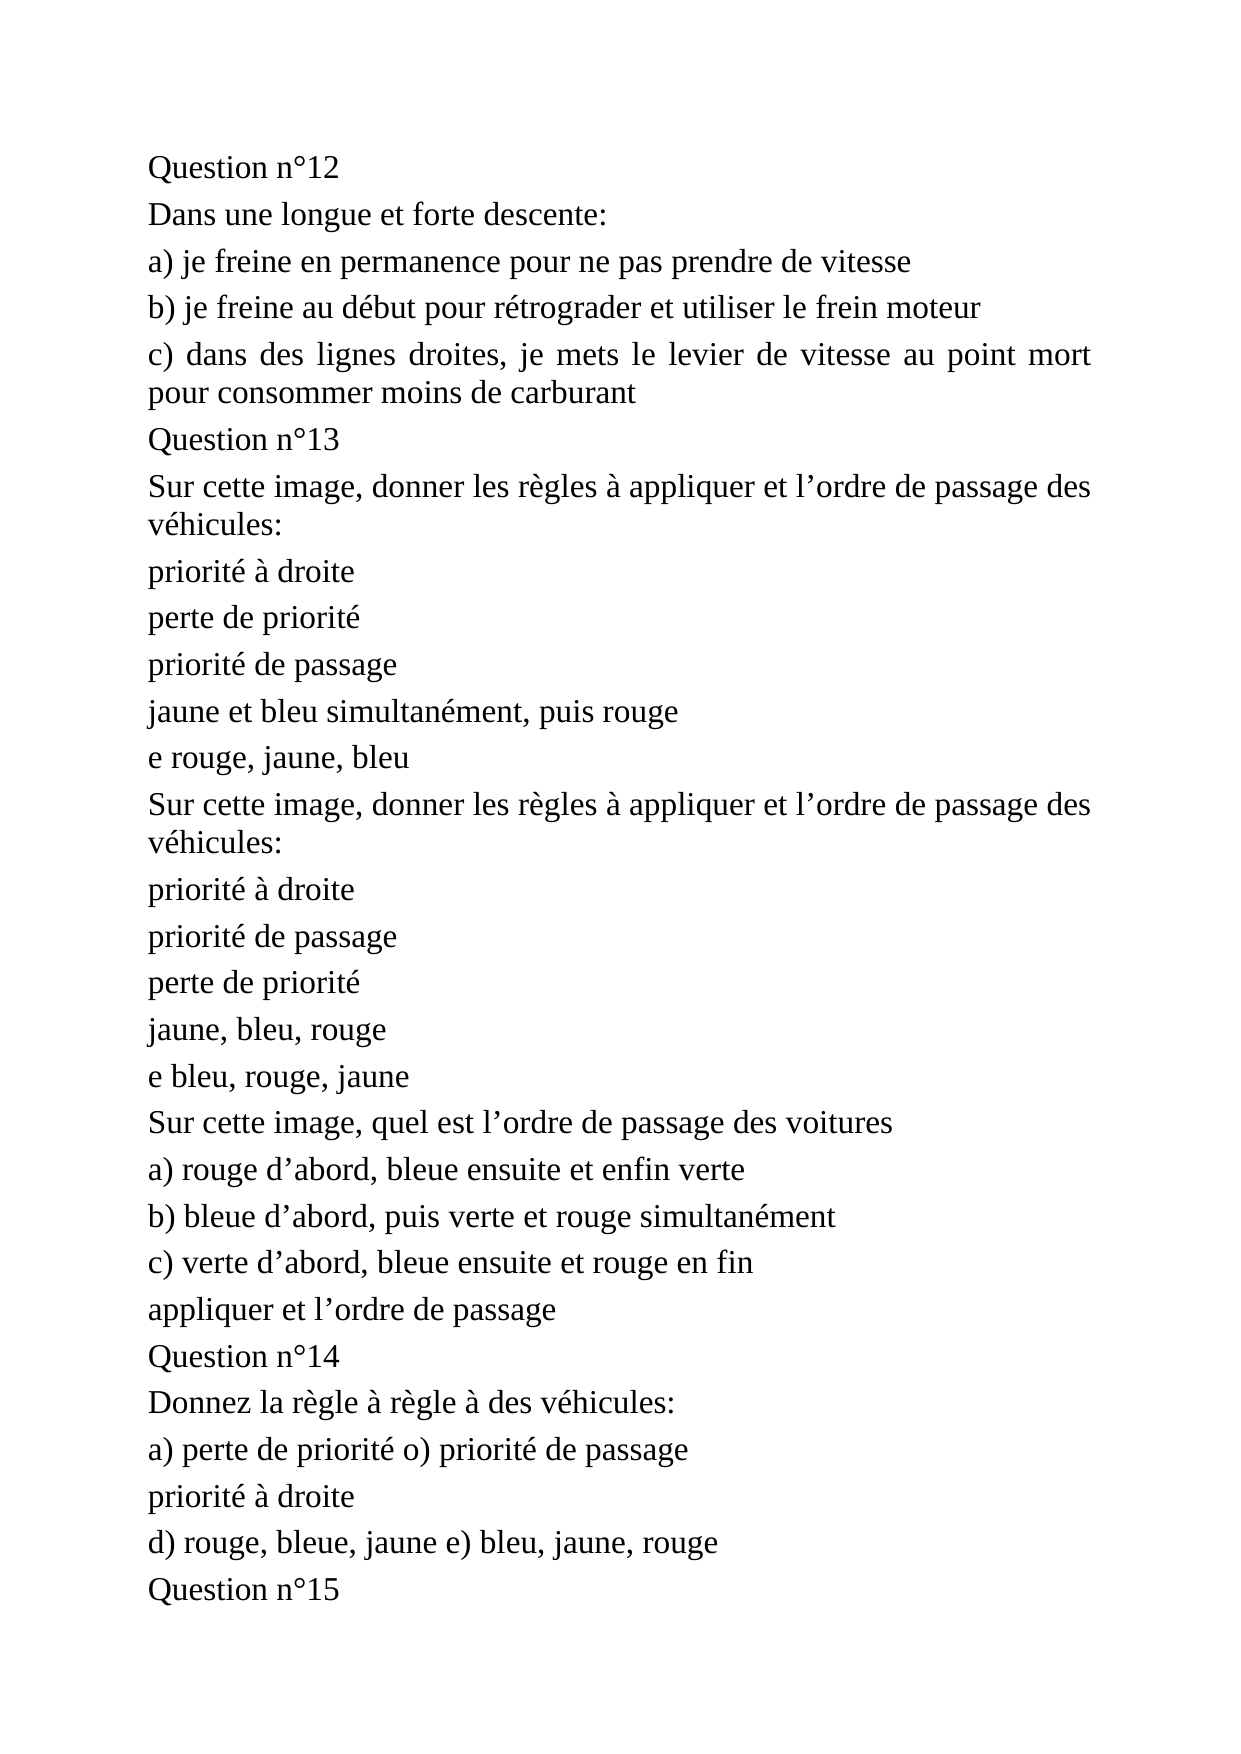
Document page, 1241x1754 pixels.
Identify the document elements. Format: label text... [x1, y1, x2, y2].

text perte de priorité [148, 598, 1093, 636]
text a) perte de priorité o) priorité de passage [148, 1429, 1093, 1468]
text e bleu, rouge, jaune [148, 1056, 1093, 1094]
text priorité de passage [148, 916, 1093, 954]
text a) je freine en permanence pour ne pas prendre de vitesse [148, 241, 1093, 279]
text priorité à droite [148, 869, 1093, 908]
text priorité de passage [148, 644, 1093, 683]
text priorité à droite [148, 551, 1093, 589]
text Donnez la règle à règle à des véhicules: [148, 1383, 1093, 1421]
text c) verte d’abord, bleue ensuite et rouge en fin [148, 1243, 1093, 1281]
text Dans une longue et forte descente: [148, 194, 1093, 233]
text Question n°14 [148, 1336, 1093, 1374]
text b) je freine au début pour rétrograder et utiliser le frein moteur [148, 288, 1093, 326]
text d) rouge, bleue, jaune e) bleu, jaune, rouge [148, 1523, 1093, 1561]
text Question n°13 [148, 419, 1093, 458]
text c) dans des lignes droites, je mets le levier de vitesse au point mort pour consommer moins de carburant [148, 334, 1093, 411]
text perte de priorité [148, 963, 1093, 1001]
text jaune, bleu, rouge [148, 1009, 1093, 1048]
text Sur cette image, donner les règles à appliquer et l’ordre de passage des véhicules: [148, 784, 1093, 861]
text Sur cette image, quel est l’ordre de passage des voitures [148, 1103, 1093, 1141]
text appliquer et l’ordre de passage [148, 1289, 1093, 1328]
text Sur cette image, donner les règles à appliquer et l’ordre de passage des véhicules: [148, 466, 1093, 543]
text jaune et bleu simultanément, puis rouge [148, 691, 1093, 729]
text e rouge, jaune, bleu [148, 738, 1093, 776]
text b) bleue d’abord, puis verte et rouge simultanément [148, 1196, 1093, 1234]
text Question n°12 [148, 148, 1093, 186]
text priorité à droite [148, 1476, 1093, 1514]
text a) rouge d’abord, bleue ensuite et enfin verte [148, 1149, 1093, 1188]
text Question n°15 [148, 1569, 1093, 1608]
